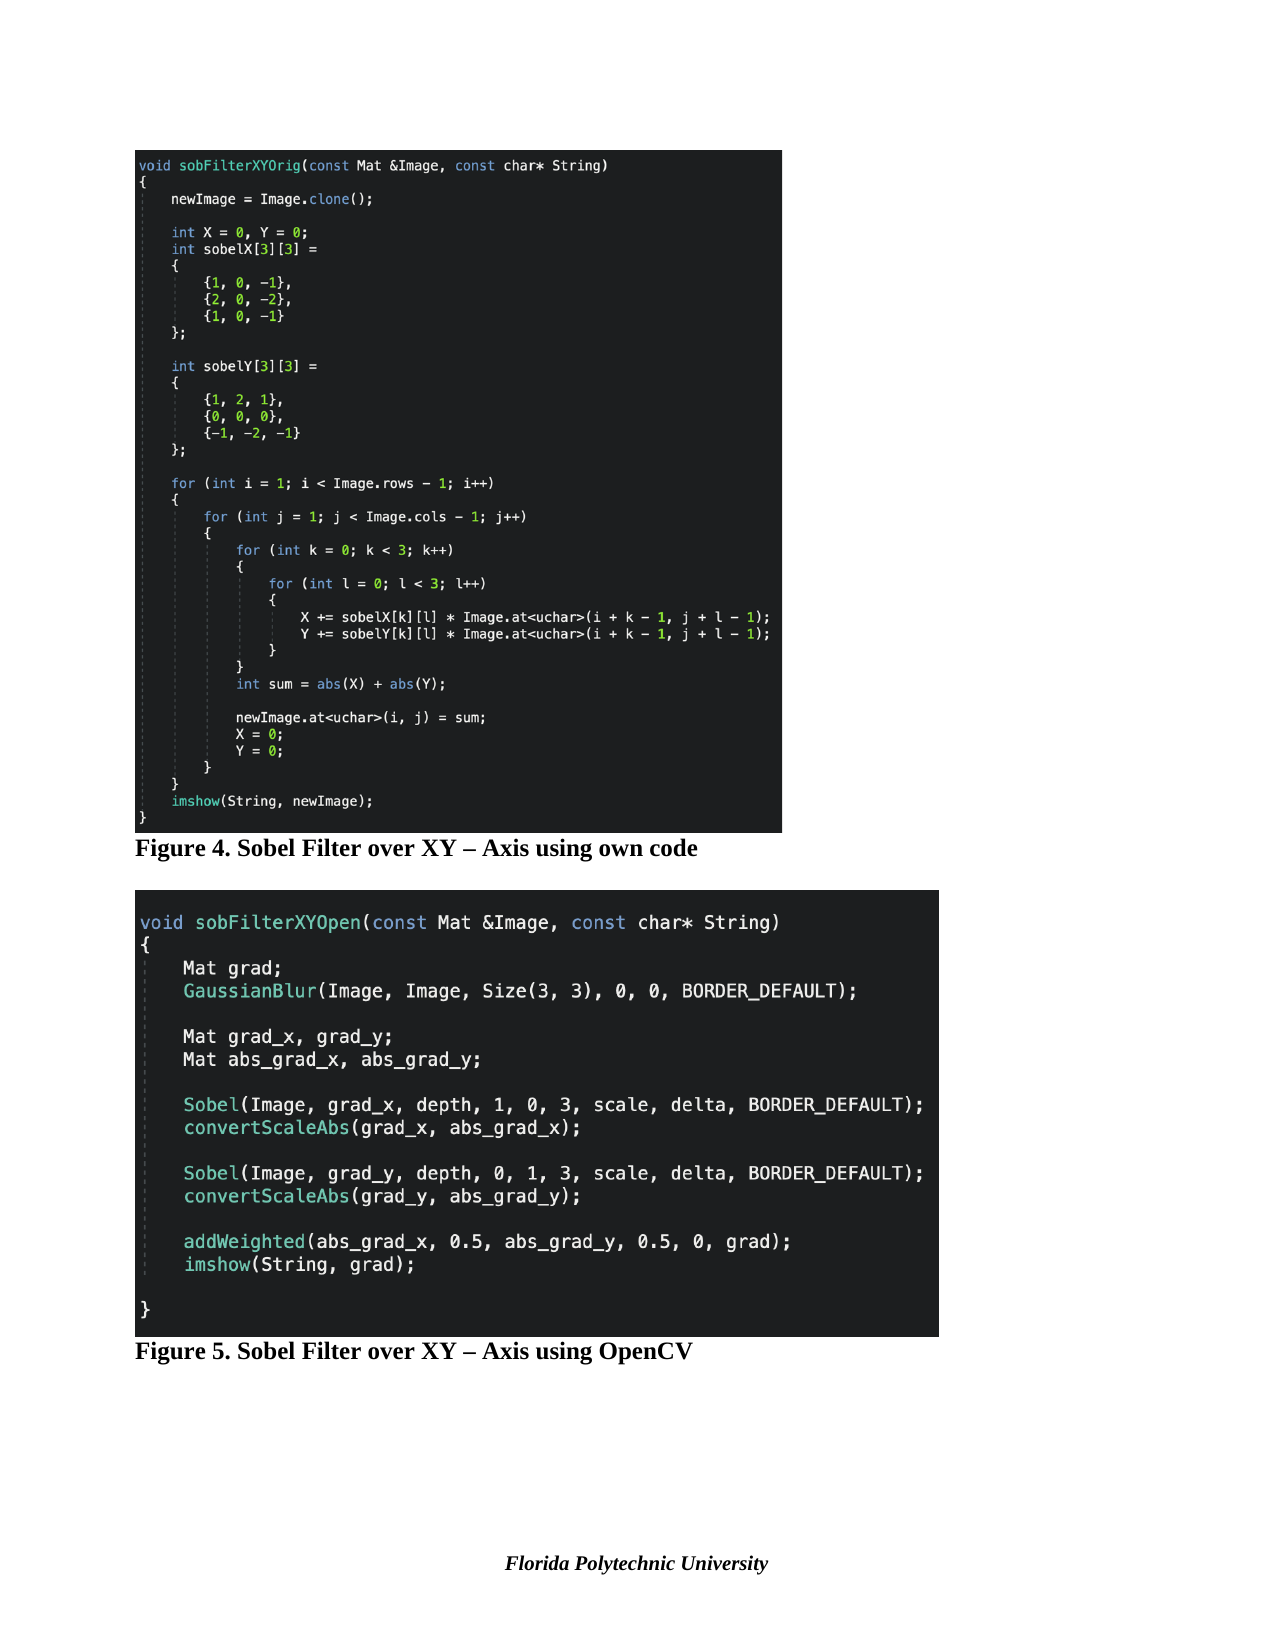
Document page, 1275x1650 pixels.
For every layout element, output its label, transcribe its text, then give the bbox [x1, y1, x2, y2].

picture [135, 150, 783, 833]
text Figure 5. Sobel Filter over XY – Axis using OpenCV [135, 1336, 1140, 1365]
picture [135, 890, 939, 1337]
text Figure 4. Sobel Filter over XY – Axis using own code [135, 833, 1140, 861]
